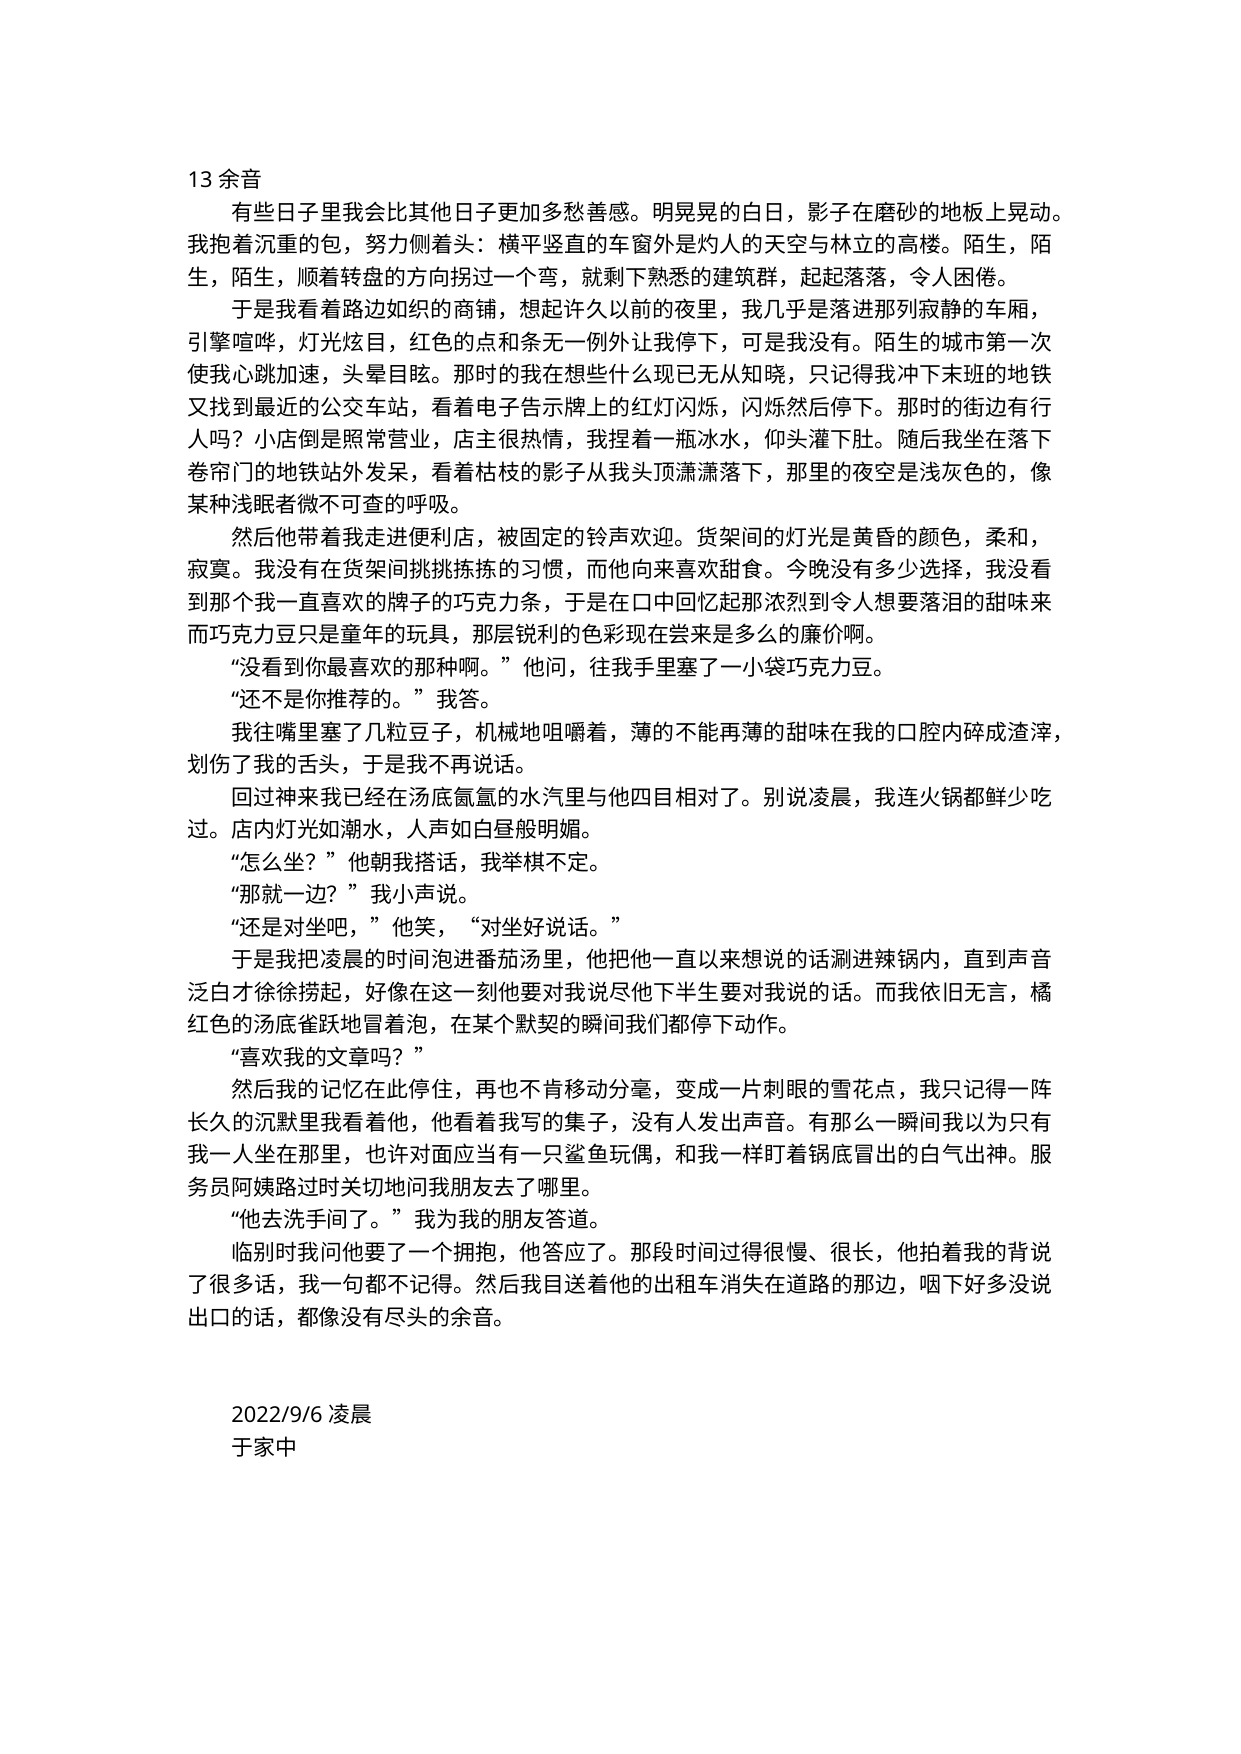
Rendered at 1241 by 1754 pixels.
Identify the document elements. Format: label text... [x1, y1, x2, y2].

text 2022/9/6 凌晨 [187, 1397, 1053, 1429]
text 有些日子里我会比其他日子更加多愁善感。明晃晃的白日，影子在磨砂的地板上晃动。我抱着沉重的包，努力侧着头：横平竖直的车窗外是灼人的天空与林立的高楼。陌生，陌生，陌生，顺着转盘的方向拐过一个弯，就剩下熟悉的建筑群，起起落落，令人困倦。 [187, 194, 1053, 292]
text “还不是你推荐的。”我答。 [187, 682, 1053, 714]
text 我往嘴里塞了几粒豆子，机械地咀嚼着，薄的不能再薄的甜味在我的口腔内碎成渣滓，划伤了我的舌头，于是我不再说话。 [187, 714, 1053, 779]
text 回过神来我已经在汤底氤氲的水汽里与他四目相对了。别说凌晨，我连火锅都鲜少吃过。店内灯光如潮水，人声如白昼般明媚。 [187, 779, 1053, 844]
text “还是对坐吧，”他笑，“对坐好说话。” [187, 909, 1053, 942]
text 然后我的记忆在此停住，再也不肯移动分毫，变成一片刺眼的雪花点，我只记得一阵长久的沉默里我看着他，他看着我写的集子，没有人发出声音。有那么一瞬间我以为只有我一人坐在那里，也许对面应当有一只鲨鱼玩偶，和我一样盯着锅底冒出的白气出神。服务员阿姨路过时关切地问我朋友去了哪里。 [187, 1072, 1053, 1202]
text 临别时我问他要了一个拥抱，他答应了。那段时间过得很慢、很长，他拍着我的背说了很多话，我一句都不记得。然后我目送着他的出租车消失在道路的那边，咽下好多没说出口的话，都像没有尽头的余音。 [187, 1234, 1053, 1332]
text “那就一边？”我小声说。 [187, 877, 1053, 909]
text “怎么坐？”他朝我搭话，我举棋不定。 [187, 844, 1053, 877]
text 于是我把凌晨的时间泡进番茄汤里，他把他一直以来想说的话涮进辣锅内，直到声音泛白才徐徐捞起，好像在这一刻他要对我说尽他下半生要对我说的话。而我依旧无言，橘红色的汤底雀跃地冒着泡，在某个默契的瞬间我们都停下动作。 [187, 942, 1053, 1039]
text “没看到你最喜欢的那种啊。”他问，往我手里塞了一小袋巧克力豆。 [187, 649, 1053, 682]
text “他去洗手间了。”我为我的朋友答道。 [187, 1202, 1053, 1234]
text “喜欢我的文章吗？” [187, 1039, 1053, 1072]
text 13 余音 [187, 162, 1053, 194]
text 然后他带着我走进便利店，被固定的铃声欢迎。货架间的灯光是黄昏的颜色，柔和，寂寞。我没有在货架间挑挑拣拣的习惯，而他向来喜欢甜食。今晚没有多少选择，我没看到那个我一直喜欢的牌子的巧克力条，于是在口中回忆起那浓烈到令人想要落泪的甜味来，而巧克力豆只是童年的玩具，那层锐利的色彩现在尝来是多么的廉价啊。 [187, 519, 1053, 649]
text 于是我看着路边如织的商铺，想起许久以前的夜里，我几乎是落进那列寂静的车厢，引擎喧哗，灯光炫目，红色的点和条无一例外让我停下，可是我没有。陌生的城市第一次使我心跳加速，头晕目眩。那时的我在想些什么现已无从知晓，只记得我冲下末班的地铁，又找到最近的公交车站，看着电子告示牌上的红灯闪烁，闪烁然后停下。那时的街边有行人吗？小店倒是照常营业，店主很热情，我捏着一瓶冰水，仰头灌下肚。随后我坐在落下卷帘门的地铁站外发呆，看着枯枝的影子从我头顶潇潇落下，那里的夜空是浅灰色的，像某种浅眠者微不可查的呼吸。 [187, 292, 1053, 519]
text 于家中 [187, 1429, 1053, 1462]
